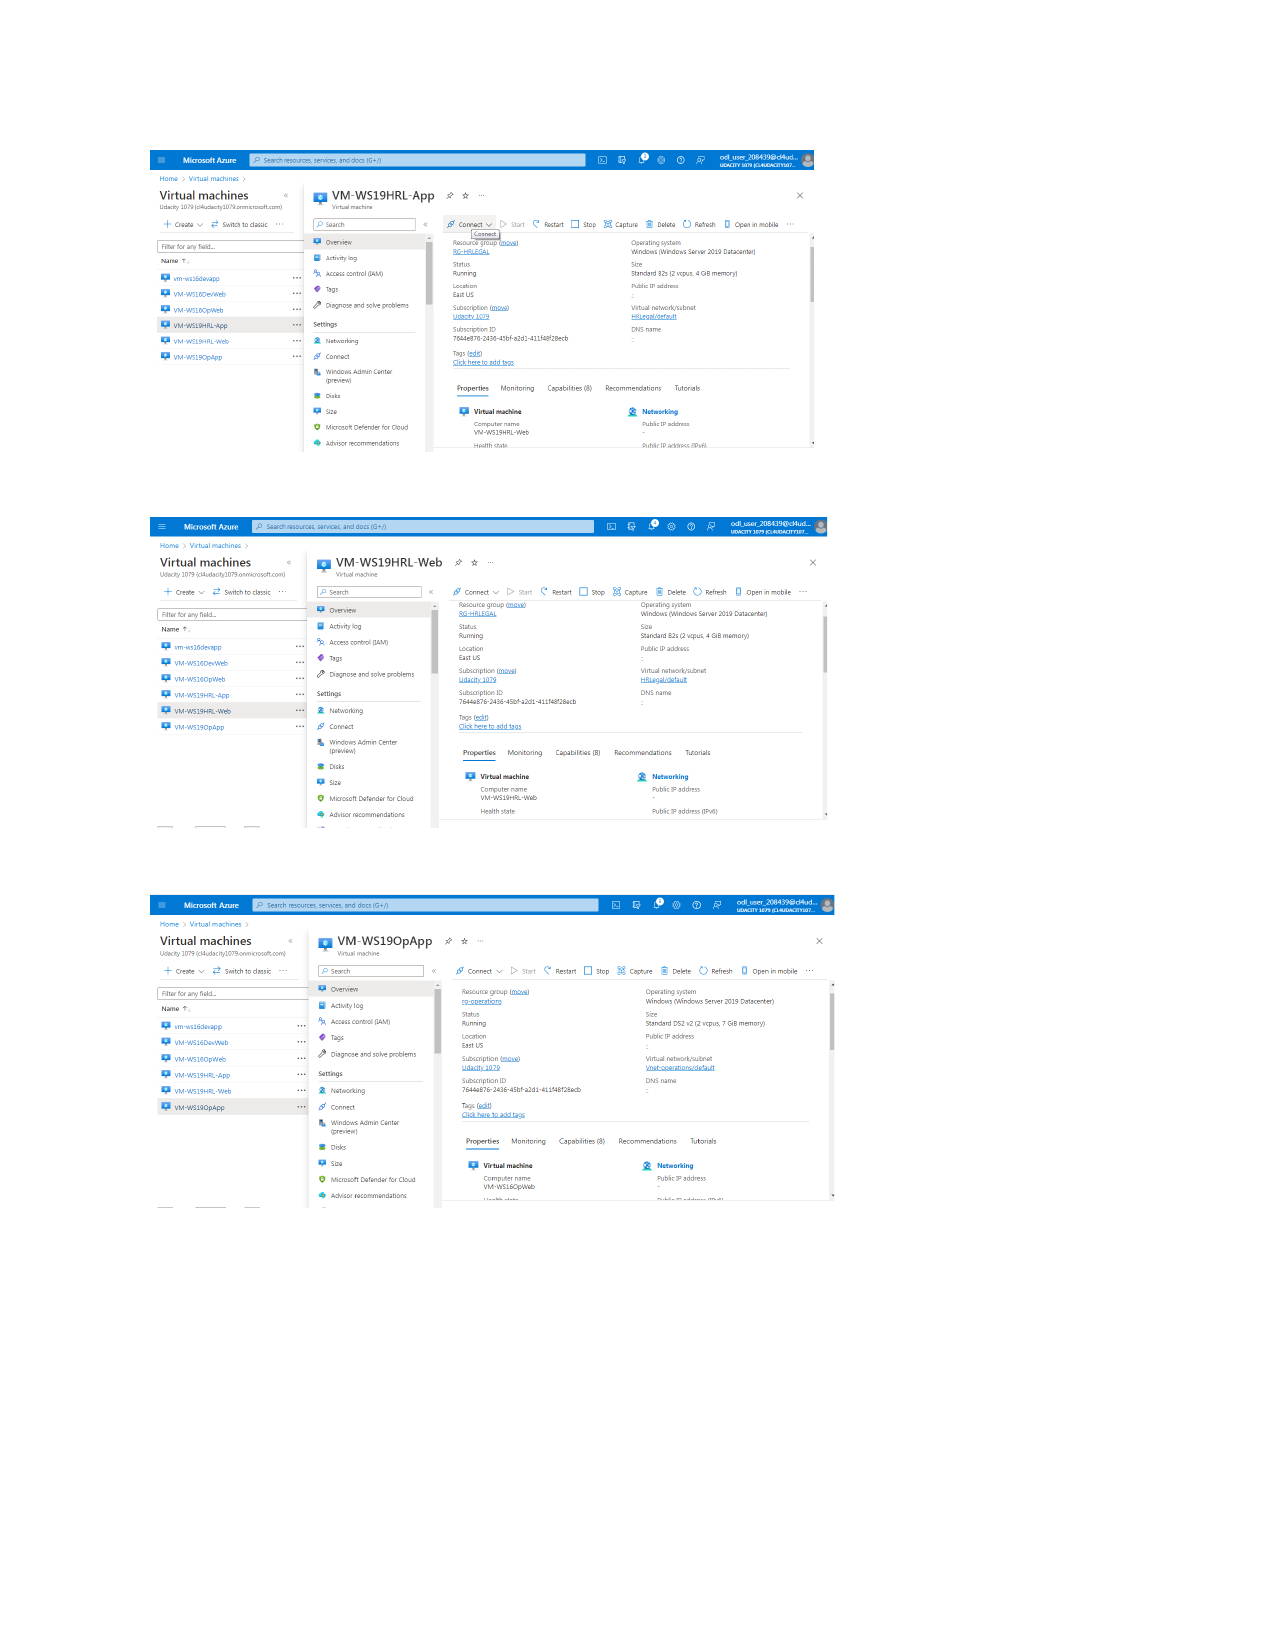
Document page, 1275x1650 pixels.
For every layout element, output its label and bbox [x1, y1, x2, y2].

picture [150, 893, 835, 1208]
picture [150, 517, 828, 828]
picture [150, 150, 814, 452]
